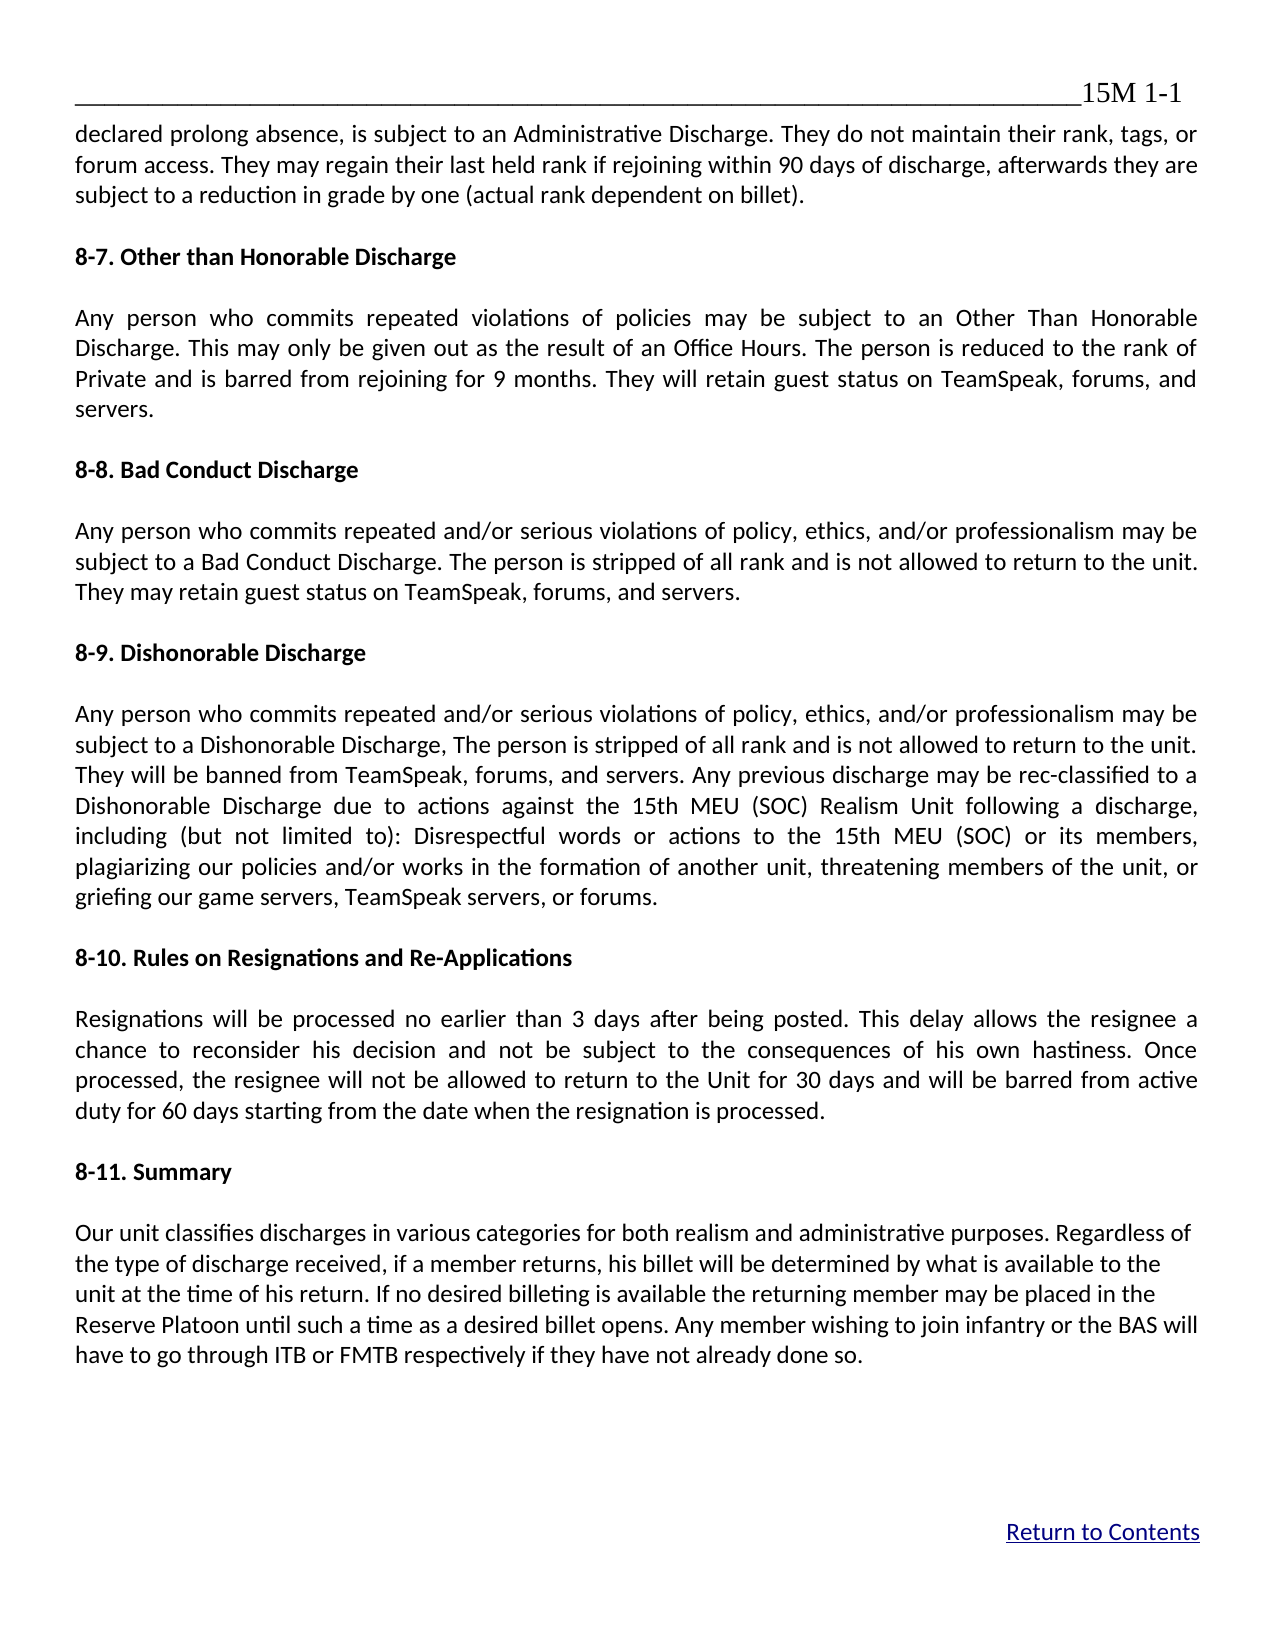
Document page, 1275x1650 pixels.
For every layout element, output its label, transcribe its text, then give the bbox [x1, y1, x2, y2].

text 8-10. Rules on Resignations and Re-Applications [75, 943, 1200, 973]
text Any person who commits repeated violations of policies may be subject to an Other Than Honorable Discharge. This may only be given out as the result of an Office Hours. The person is reduced to the rank of Private and is barred from rejoining for 9 months. They will retain guest status on TeamSpeak, forums, and servers. 8-8. Bad Conduct Discharge [75, 302, 1200, 485]
text Our unit classifies discharges in various categories for both realism and administrative purposes. Regardless of the type of discharge received, if a member returns, his billet will be determined by what is available to the unit at the time of his return. If no desired billeting is available the returning member may be placed in the Reserve Platoon until such a time as a desired billet opens. Any member wishing to join infantry or the BAS will have to go through ITB or FMTB respectively if they have not already done so. [75, 1217, 1200, 1370]
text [75, 118, 1200, 271]
text Any person who commits repeated and/or serious violations of policy, ethics, and/or professionalism may be subject to a Bad Conduct Discharge. The person is stripped of all rank and is not allowed to return to the unit. They may retain guest status on TeamSpeak, forums, and servers. 8-9. Dishonorable Discharge [75, 515, 1200, 668]
text Resignations will be processed no earlier than 3 days after being posted. This delay allows the resignee a chance to reconsider his decision and not be subject to the consequences of his own hastiness. Once processed, the resignee will not be allowed to return to the Unit for 30 days and will be barred from active duty for 60 days starting from the date when the resignation is processed. 8-11. Summary [75, 1004, 1200, 1187]
text Any person who commits repeated and/or serious violations of policy, ethics, and/or professionalism may be subject to a Dishonorable Discharge, The person is stripped of all rank and is not allowed to return to the unit. They will be banned from TeamSpeak, forums, and servers. Any previous discharge may be rec-classified to a Dishonorable Discharge due to actions against the 15th MEU (SOC) Realism Unit following a discharge, including (but not limited to): Disrespectful words or actions to the 15th MEU (SOC) or its members, plagiarizing our policies and/or works in the formation of another unit, threatening members of the unit, or griefing our game servers, TeamSpeak servers, or forums. [75, 698, 1200, 912]
